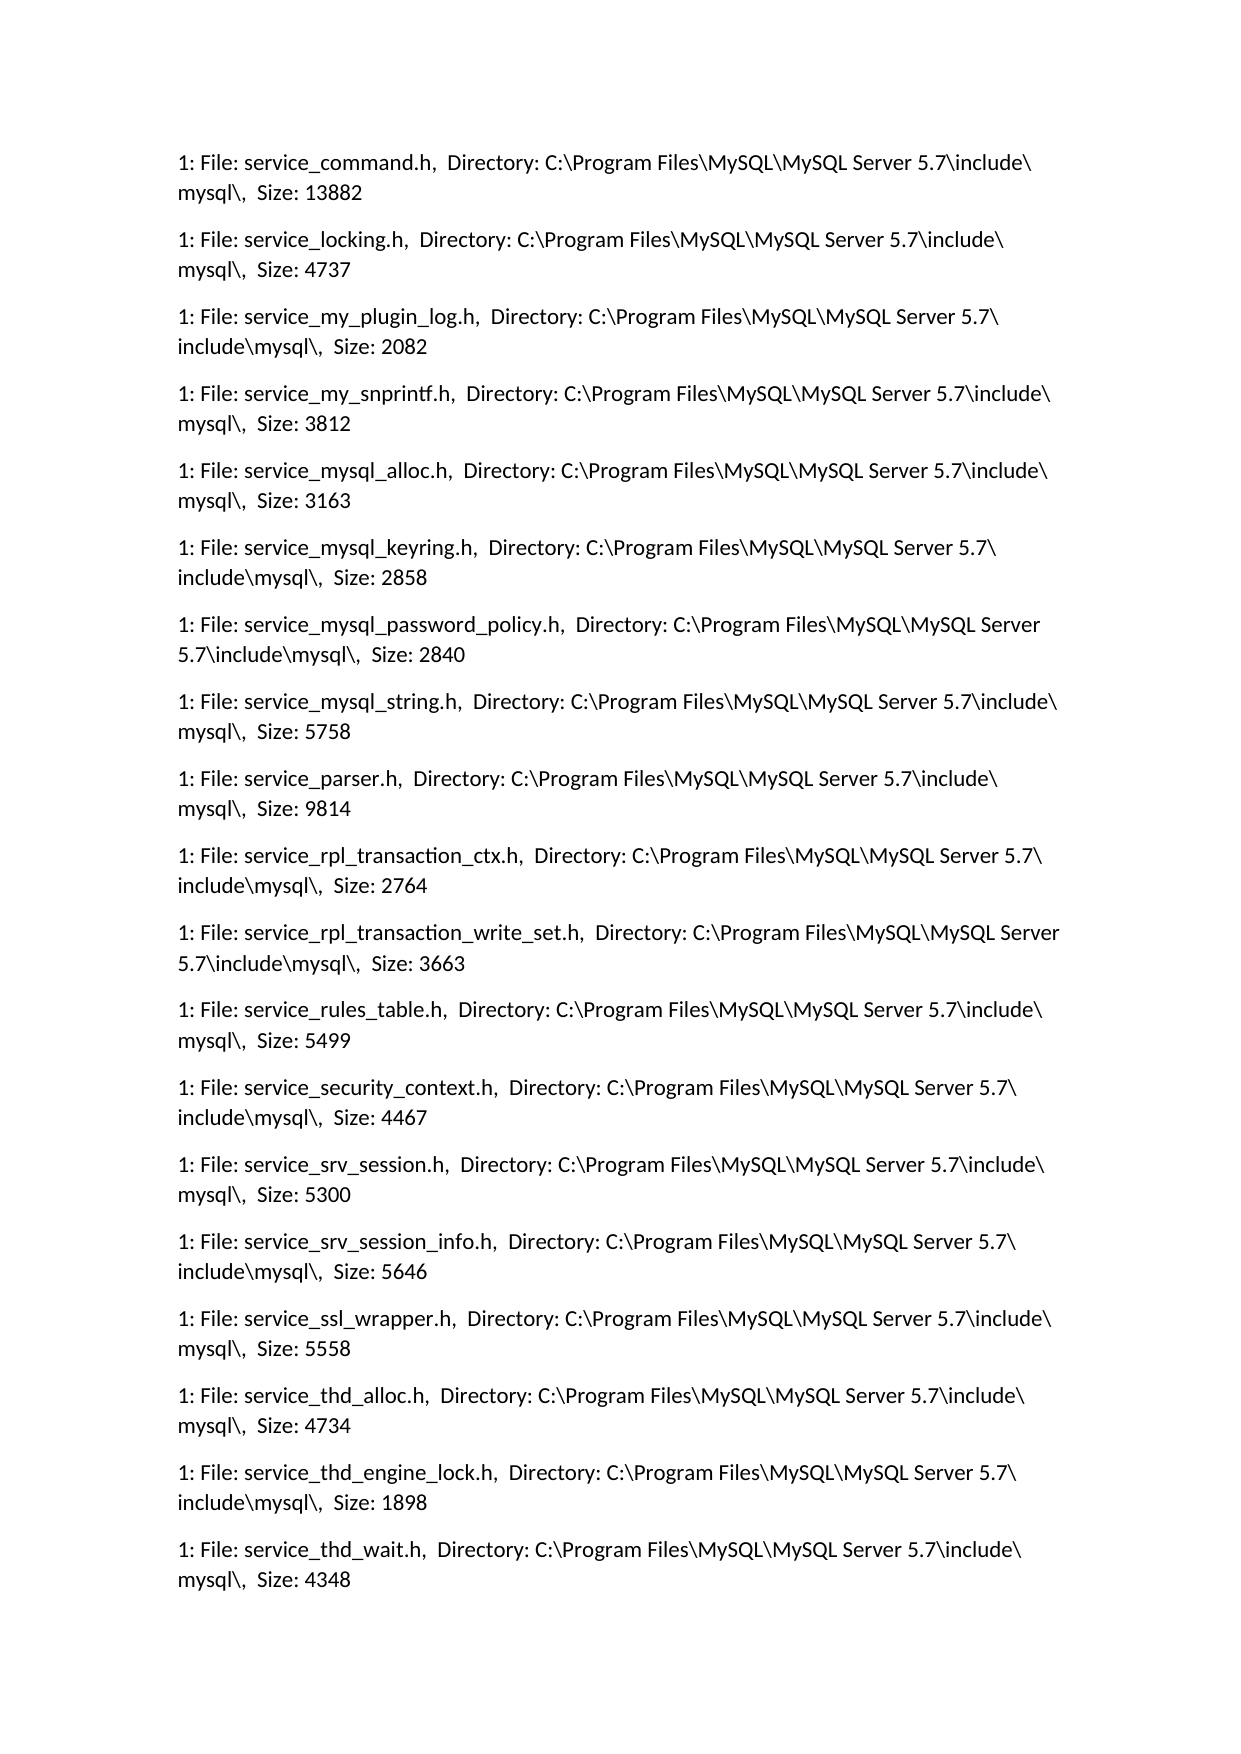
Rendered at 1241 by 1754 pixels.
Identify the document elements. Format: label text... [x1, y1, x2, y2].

text 1: File: service_locking.h, Directory: C:\Program Files\MySQL\MySQL Server 5.7\include\mysql\, Size: 4737 [177, 225, 1063, 283]
text 1: File: service_mysql_password_policy.h, Directory: C:\Program Files\MySQL\MySQL Server 5.7\include\mysql\, Size: 2840 [177, 610, 1063, 668]
text 1: File: service_ssl_wrapper.h, Directory: C:\Program Files\MySQL\MySQL Server 5.7\include\mysql\, Size: 5558 [177, 1304, 1063, 1362]
text 1: File: service_mysql_string.h, Directory: C:\Program Files\MySQL\MySQL Server 5.7\include\mysql\, Size: 5758 [177, 687, 1063, 745]
text 1: File: service_thd_engine_lock.h, Directory: C:\Program Files\MySQL\MySQL Server 5.7\include\mysql\, Size: 1898 [177, 1458, 1063, 1516]
text 1: File: service_mysql_keyring.h, Directory: C:\Program Files\MySQL\MySQL Server 5.7\include\mysql\, Size: 2858 [177, 533, 1063, 591]
text 1: File: service_rules_table.h, Directory: C:\Program Files\MySQL\MySQL Server 5.7\include\mysql\, Size: 5499 [177, 996, 1063, 1054]
text 1: File: service_srv_session.h, Directory: C:\Program Files\MySQL\MySQL Server 5.7\include\mysql\, Size: 5300 [177, 1150, 1063, 1208]
text 1: File: service_my_plugin_log.h, Directory: C:\Program Files\MySQL\MySQL Server 5.7\include\mysql\, Size: 2082 [177, 302, 1063, 360]
text 1: File: service_my_snprintf.h, Directory: C:\Program Files\MySQL\MySQL Server 5.7\include\mysql\, Size: 3812 [177, 379, 1063, 437]
text 1: File: service_rpl_transaction_ctx.h, Directory: C:\Program Files\MySQL\MySQL Server 5.7\include\mysql\, Size: 2764 [177, 841, 1063, 899]
text 1: File: service_thd_alloc.h, Directory: C:\Program Files\MySQL\MySQL Server 5.7\include\mysql\, Size: 4734 [177, 1381, 1063, 1439]
text 1: File: service_security_context.h, Directory: C:\Program Files\MySQL\MySQL Server 5.7\include\mysql\, Size: 4467 [177, 1073, 1063, 1131]
text 1: File: service_command.h, Directory: C:\Program Files\MySQL\MySQL Server 5.7\include\mysql\, Size: 13882 [177, 148, 1063, 206]
text 1: File: service_mysql_alloc.h, Directory: C:\Program Files\MySQL\MySQL Server 5.7\include\mysql\, Size: 3163 [177, 456, 1063, 514]
text 1: File: service_rpl_transaction_write_set.h, Directory: C:\Program Files\MySQL\MySQL Server 5.7\include\mysql\, Size: 3663 [177, 918, 1063, 977]
text 1: File: service_thd_wait.h, Directory: C:\Program Files\MySQL\MySQL Server 5.7\include\mysql\, Size: 4348 [177, 1535, 1063, 1593]
text 1: File: service_srv_session_info.h, Directory: C:\Program Files\MySQL\MySQL Server 5.7\include\mysql\, Size: 5646 [177, 1227, 1063, 1285]
text 1: File: service_parser.h, Directory: C:\Program Files\MySQL\MySQL Server 5.7\include\mysql\, Size: 9814 [177, 764, 1063, 822]
